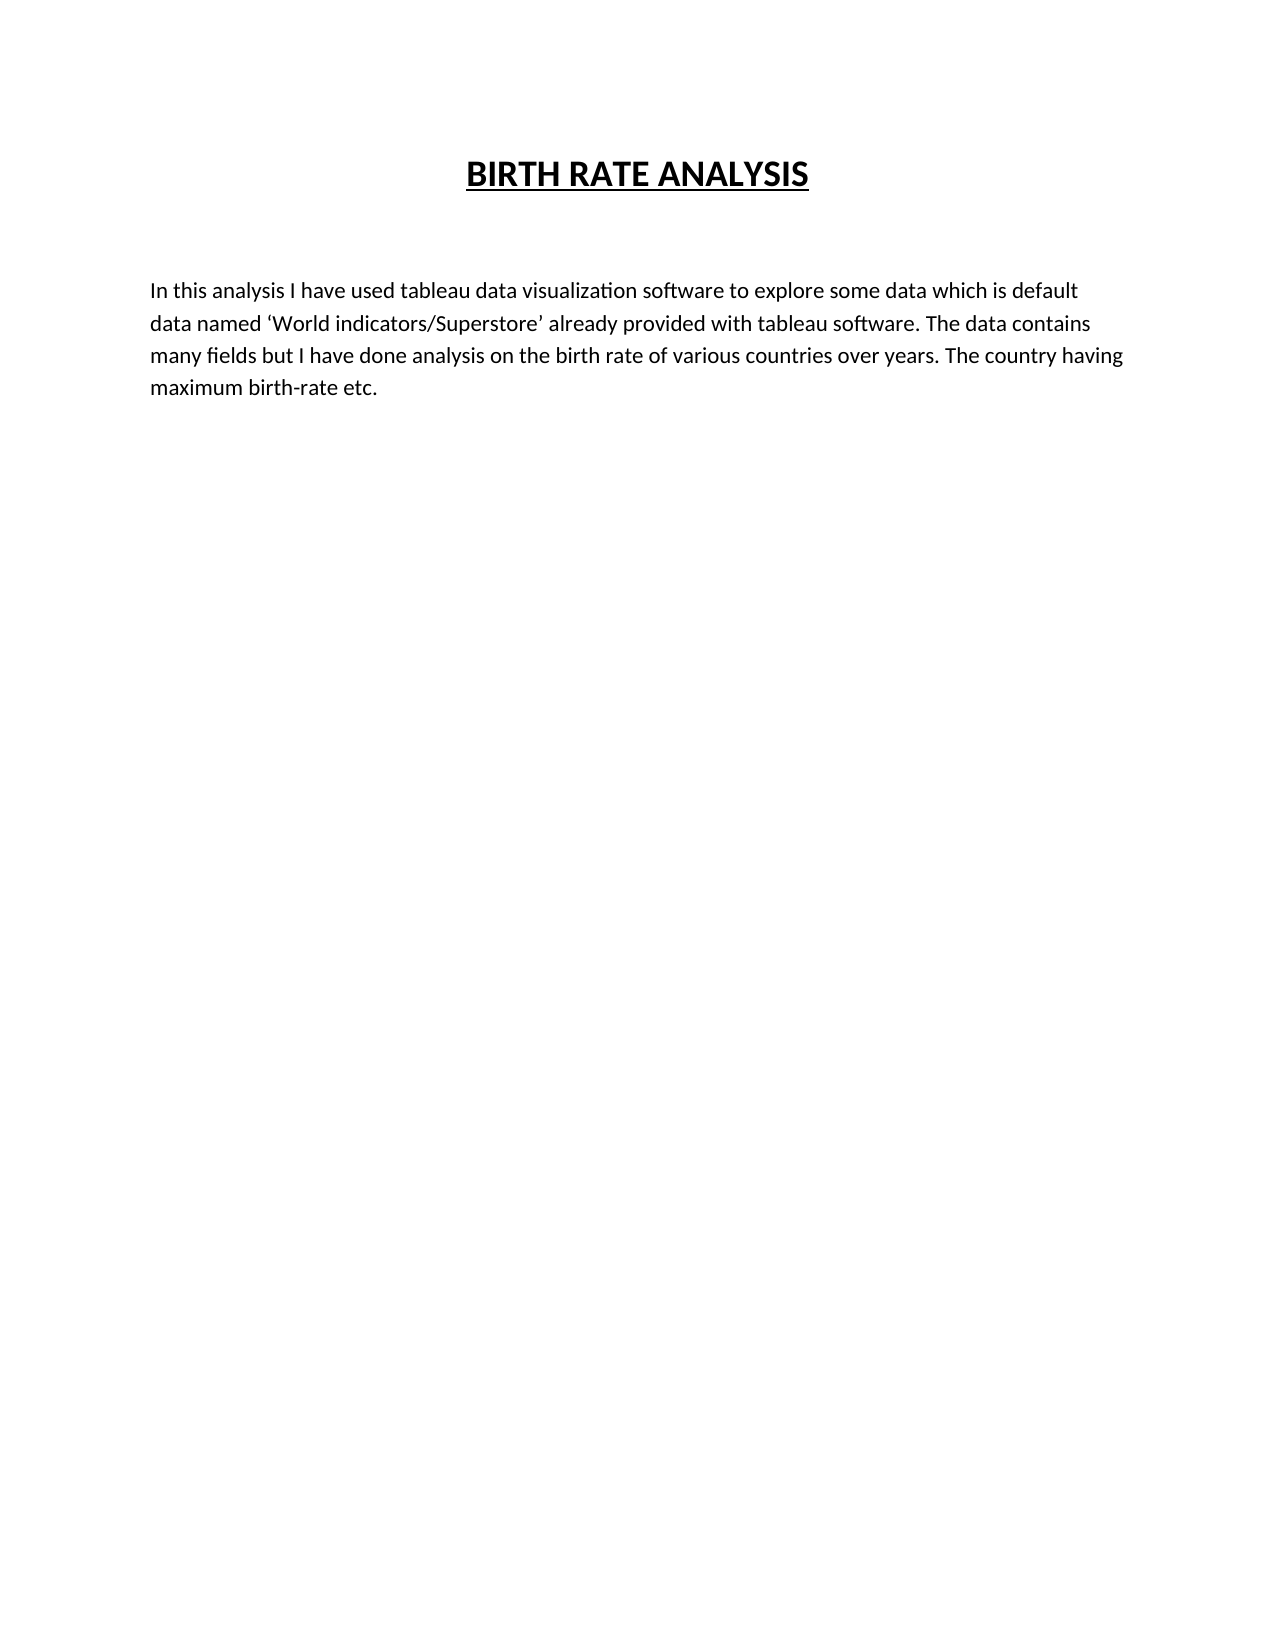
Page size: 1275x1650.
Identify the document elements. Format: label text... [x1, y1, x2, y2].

text In this analysis I have used tableau data visualization software to explore some data which is default data named ‘World indicators/Superstore’ already provided with tableau software. The data contains many fields but I have done analysis on the birth rate of various countries over years. The country having maximum birth-rate etc. [150, 277, 1125, 401]
text BIRTH RATE ANALYSIS [150, 150, 1125, 196]
